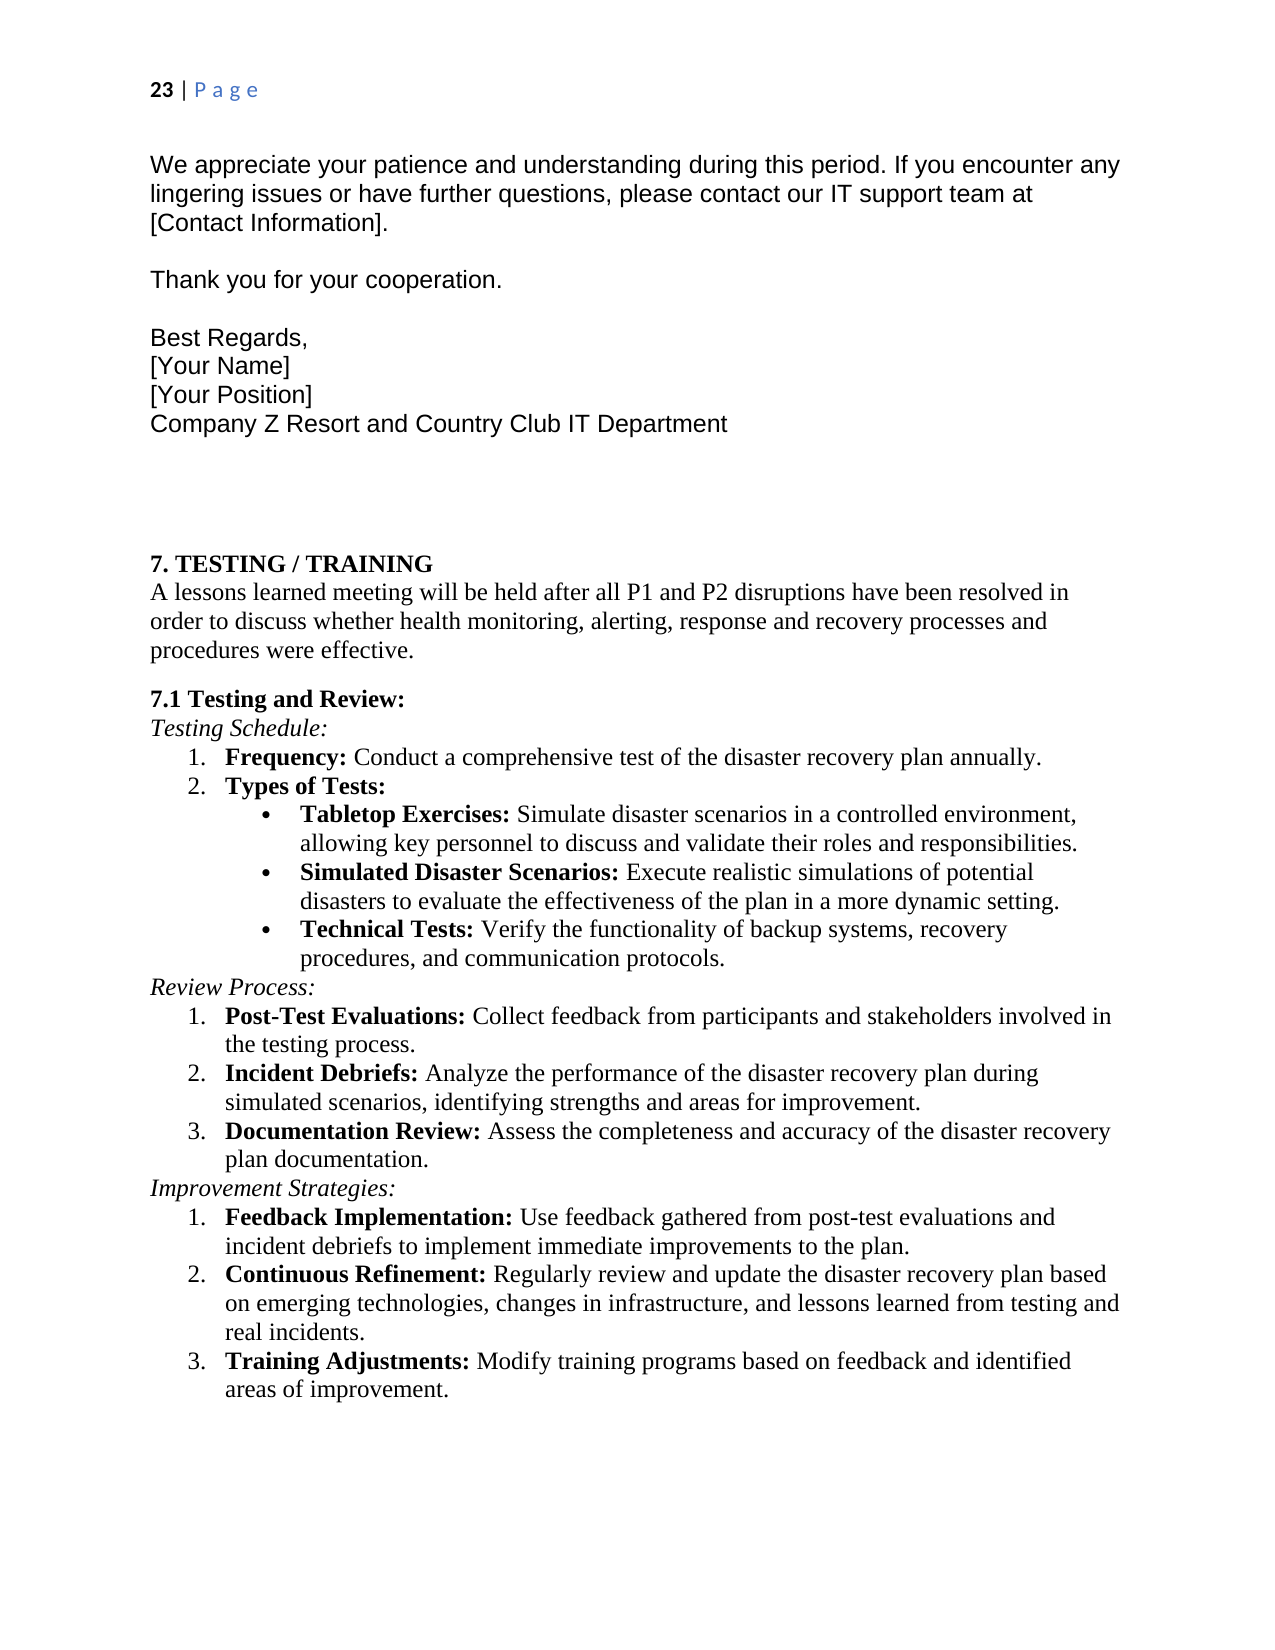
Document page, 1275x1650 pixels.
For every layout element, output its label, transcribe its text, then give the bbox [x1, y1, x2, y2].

text Testing Schedule: [150, 713, 1125, 742]
text Thank you for your cooperation. [150, 265, 1125, 294]
text Review Process: [150, 972, 1125, 1001]
text We appreciate your patience and understanding during this period. If you encounter any lingering issues or have further questions, please contact our IT support team at [Contact Information]. [150, 150, 1125, 236]
list Tabletop Exercises: Simulate disaster scenarios in a controlled environment, allowing key personnel to discuss and validate their roles and responsibilities. [262, 799, 1125, 857]
text A lessons learned meeting will be held after all P1 and P2 disruptions have been resolved in order to discuss whether health monitoring, alerting, response and recovery processes and procedures were effective. [150, 577, 1125, 664]
list Feedback Implementation: Use feedback gathered from post-test evaluations and incident debriefs to implement immediate improvements to the plan. [187, 1202, 1125, 1259]
list Incident Debriefs: Analyze the performance of the disaster recovery plan during simulated scenarios, identifying strengths and areas for improvement. [187, 1058, 1125, 1116]
text 7.1 Testing and Review: [150, 684, 1125, 713]
text [Your Position] [150, 380, 1125, 409]
list Types of Tests: [187, 771, 1125, 799]
text Best Regards, [150, 322, 1125, 351]
text [Your Name] [150, 351, 1125, 380]
list Technical Tests: Verify the functionality of backup systems, recovery procedures, and communication protocols. [262, 914, 1125, 972]
list Simulated Disaster Scenarios: Execute realistic simulations of potential disasters to evaluate the effectiveness of the plan in a more dynamic setting. [262, 857, 1125, 914]
list Documentation Review: Assess the completeness and accuracy of the disaster recovery plan documentation. [187, 1116, 1125, 1173]
list Training Adjustments: Modify training programs based on feedback and identified areas of improvement. [187, 1346, 1125, 1403]
list Continuous Refinement: Regularly review and update the disaster recovery plan based on emerging technologies, changes in infrastructure, and lessons learned from testing and real incidents. [187, 1259, 1125, 1346]
text Improvement Strategies: [150, 1173, 1125, 1202]
list Post-Test Evaluations: Collect feedback from participants and stakeholders involved in the testing process. [187, 1001, 1125, 1058]
text Company Z Resort and Country Club IT Department [150, 409, 1125, 437]
list Frequency: Conduct a comprehensive test of the disaster recovery plan annually. [187, 742, 1125, 771]
text 7. TESTING / TRAINING [150, 549, 1125, 577]
